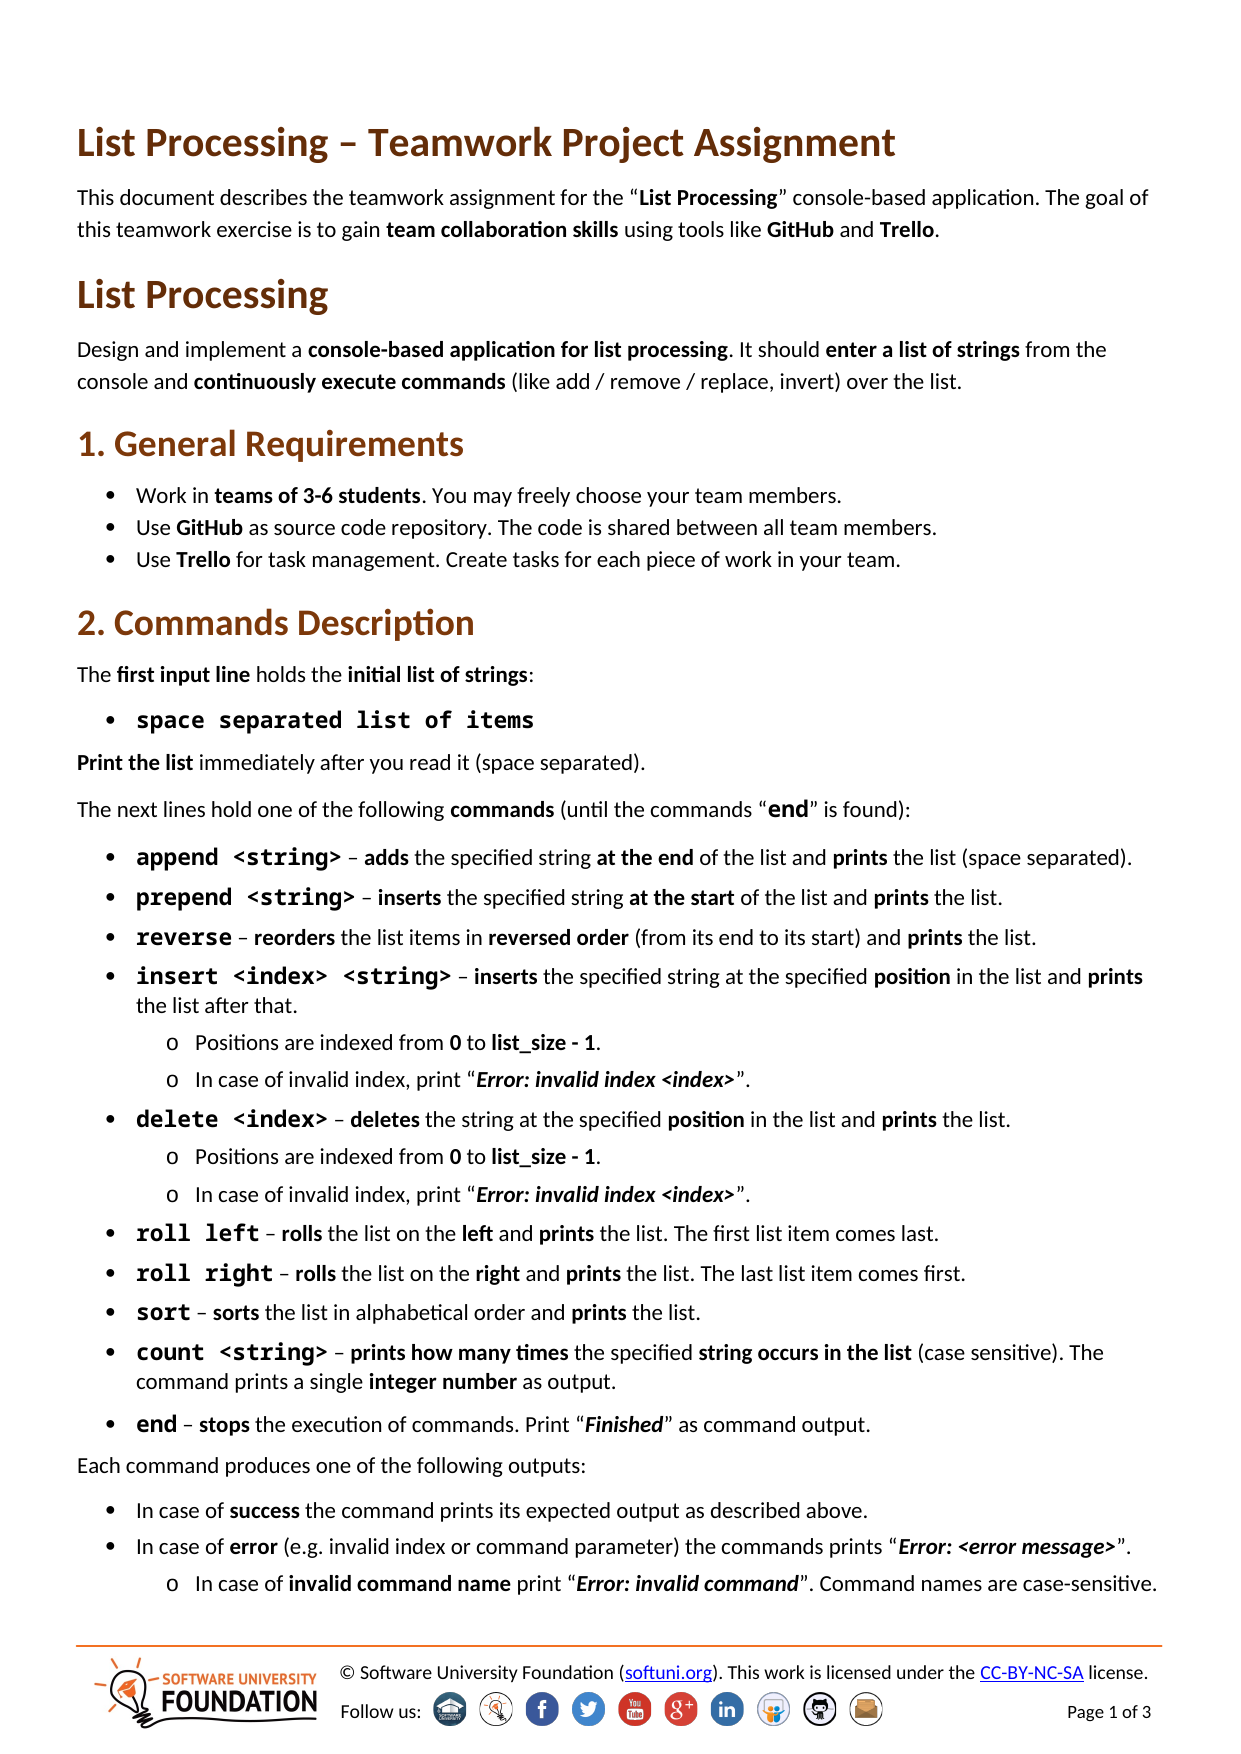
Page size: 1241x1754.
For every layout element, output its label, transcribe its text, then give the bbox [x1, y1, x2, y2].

picture [803, 1692, 837, 1726]
list insert <index> <string> – inserts the specified string at the specified position in the list and prints the list after that. [106, 960, 1163, 1019]
list Use Trello for task management. Create tasks for each piece of work in your team. [106, 546, 1163, 574]
subtitle List Processing [77, 268, 1163, 319]
picture [849, 1692, 883, 1726]
text The next lines hold one of the following commands (until the commands “end” is found): [77, 793, 1163, 824]
list Work in teams of 3-6 students. You may freely choose your team members. [106, 481, 1163, 509]
list In case of error (e.g. invalid index or command parameter) the commands prints “Error: <error message>”. [106, 1532, 1163, 1561]
text Design and implement a console-based application for list processing. It should enter a list of strings from the console and continuously execute commands (like add / remove / replace, invert) over the list. [77, 335, 1163, 395]
picture [710, 1692, 744, 1726]
picture [664, 1692, 698, 1726]
list reverse – reorders the list items in reversed order (from its end to its start) and prints the list. [106, 920, 1163, 952]
picture [572, 1692, 605, 1726]
list In case of success the command prints its expected output as described above. [106, 1496, 1163, 1524]
list Use GitHub as source code repository. The code is shared between all team members. [106, 513, 1163, 541]
picture [618, 1692, 652, 1726]
picture [757, 1692, 790, 1726]
list delete <index> – deletes the string at the specified position in the list and prints the list. [106, 1103, 1163, 1134]
list append <string> – adds the specified string at the end of the list and prints the list (space separated). [106, 841, 1163, 872]
text Print the list immediately after you read it (space separated). [77, 748, 1163, 776]
list prepend <string> – inserts the specified string at the start of the list and prints the list. [106, 881, 1163, 912]
list In case of invalid command name print “Error: invalid command”. Command names are case-sensitive. [165, 1569, 1163, 1598]
text This document describes the teamwork assignment for the “List Processing” console-based application. The goal of this teamwork exercise is to gain team collaboration skills using tools like GitHub and Trello. [77, 183, 1163, 243]
list In case of invalid index, print “Error: invalid index <index>”. [165, 1180, 1163, 1209]
list roll left – rolls the list on the left and prints the list. The first list item comes last. [106, 1217, 1163, 1248]
subtitle List Processing – Teamwork Project Assignment [77, 116, 1163, 167]
subtitle General Requirements [77, 420, 1163, 466]
subtitle Commands Description [77, 599, 1163, 644]
text The first input line holds the initial list of strings: [77, 660, 1163, 688]
list Positions are indexed from 0 to list_size - 1. [165, 1142, 1163, 1171]
text Each command produces one of the following outputs: [77, 1451, 1163, 1479]
list space separated list of items [106, 704, 1163, 736]
list count <string> – prints how many times the specified string occurs in the list (case sensitive). The command prints a single integer number as output. [106, 1336, 1163, 1395]
list sort – sorts the list in alphabetical order and prints the list. [106, 1296, 1163, 1328]
list Positions are indexed from 0 to list_size - 1. [165, 1028, 1163, 1057]
list end – stops the execution of commands. Print “Finished” as command output. [106, 1408, 1163, 1439]
picture [525, 1692, 559, 1726]
list In case of invalid index, print “Error: invalid index <index>”. [165, 1065, 1163, 1094]
picture [433, 1692, 467, 1726]
picture [93, 1656, 317, 1729]
picture [479, 1692, 513, 1726]
list roll right – rolls the list on the right and prints the list. The last list item comes first. [106, 1257, 1163, 1288]
